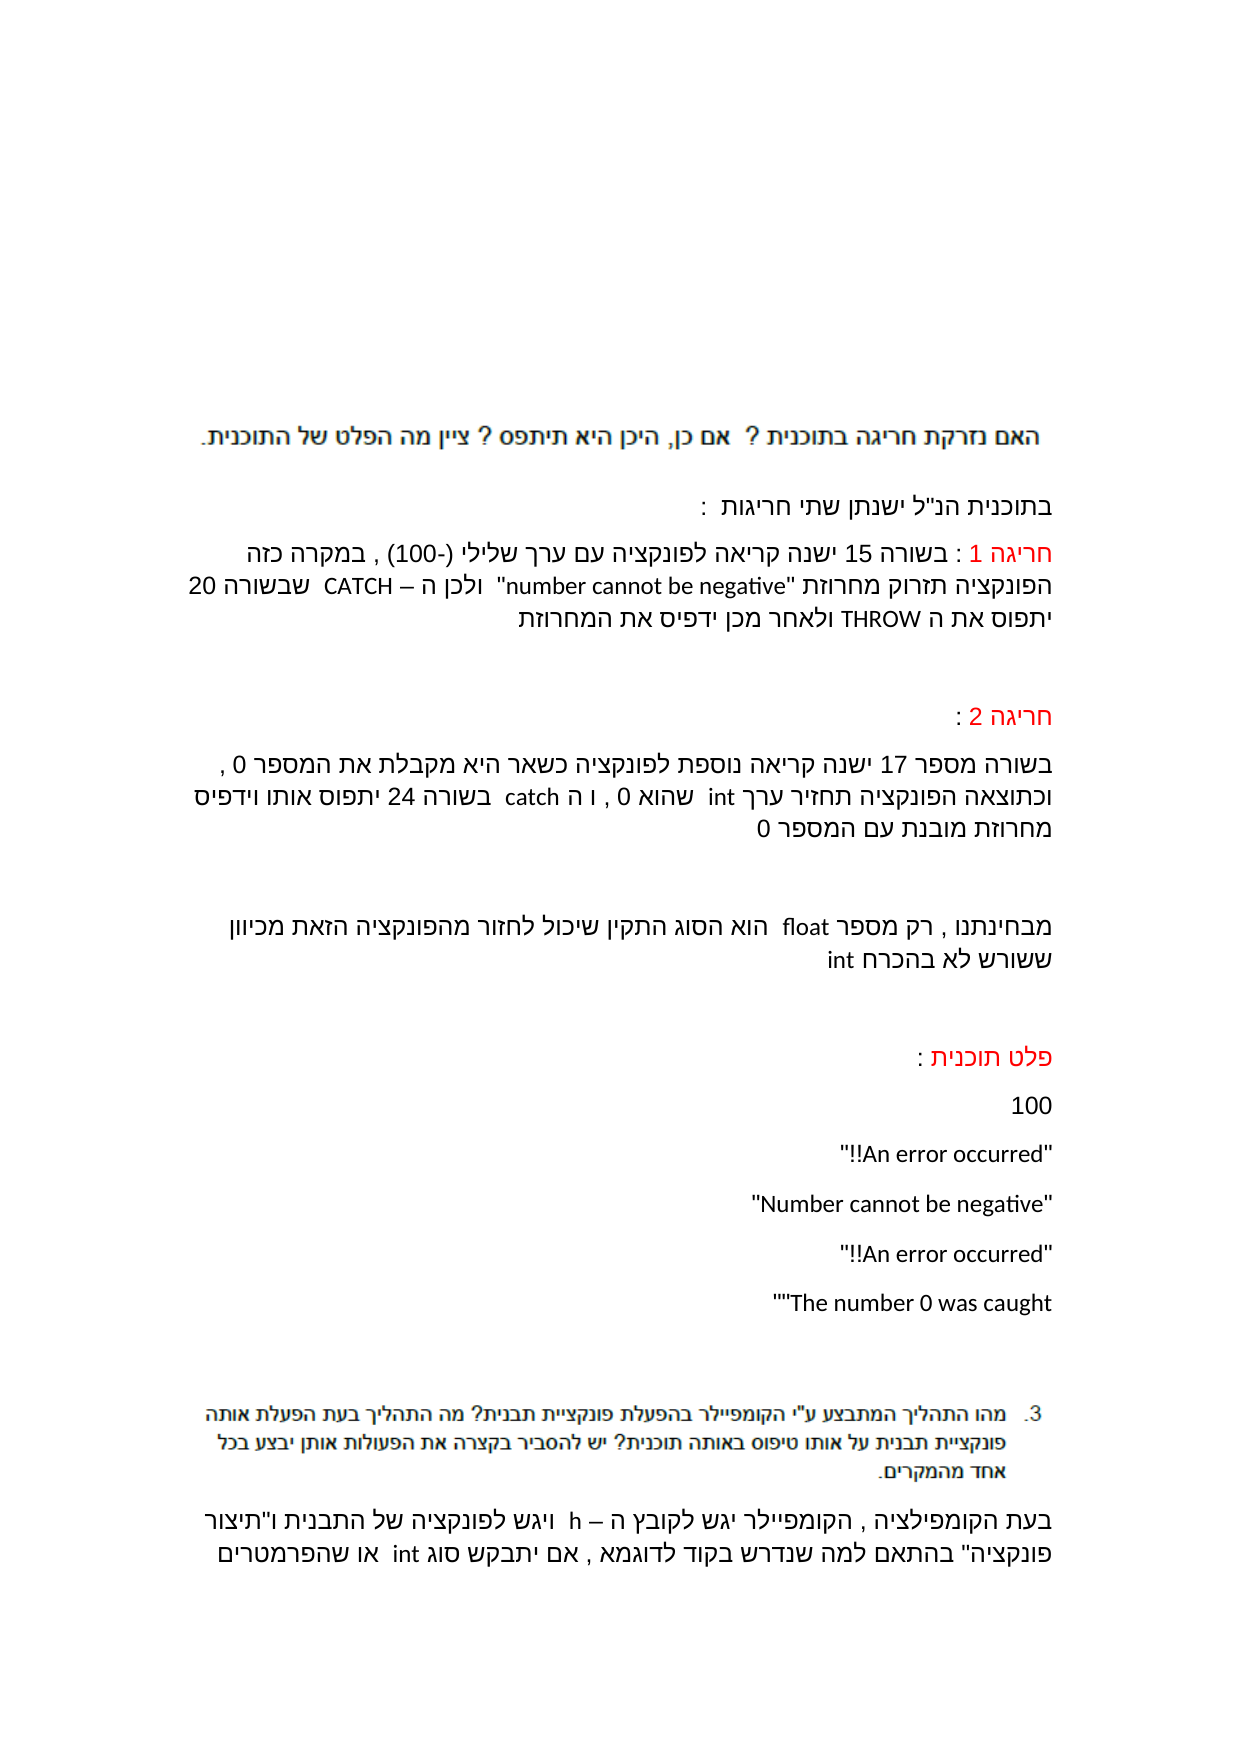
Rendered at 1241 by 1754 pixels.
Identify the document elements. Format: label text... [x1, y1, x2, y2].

text "An error occurred!!" [187, 1138, 1053, 1169]
text 100 [187, 1091, 1053, 1119]
text "Number cannot be negative" [187, 1188, 1053, 1219]
text בשורה מספר 17 ישנה קריאה נוספת לפונקציה כשאר היא מקבלת את המספר 0 , וכתוצאה הפונקציה תחזיר ערך int שהוא 0 , ו ה catch בשורה 24 יתפוס אותו וידפיס מחרוזת מובנת עם המספר 0 [187, 750, 1053, 843]
text פלט תוכנית : [187, 1043, 1053, 1072]
text מבחינתנו , רק מספר float הוא הסוג התקין שיכול לחזור מהפונקציה הזאת מכיוון ששורש לא בהכרח int [187, 911, 1053, 974]
text חריגה 1 : בשורה 15 ישנה קריאה לפונקציה עם ערך שלילי (-100) , במקרה כזה הפונקציה תזרוק מחרוזת "number cannot be negative" ולכן ה – CATCH שבשורה 20 יתפוס את ה THROW ולאחר מכן ידפיס את המחרוזת [187, 539, 1053, 634]
text The number 0 was caught"" [187, 1287, 1053, 1318]
picture [187, 1386, 1053, 1486]
picture [187, 395, 1053, 473]
text "An error occurred!!" [187, 1238, 1053, 1268]
text בתוכנית הנ"ל ישנתן שתי חריגות : [187, 492, 1053, 520]
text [187, 1505, 1053, 1568]
text חריגה 2 : [187, 702, 1053, 731]
